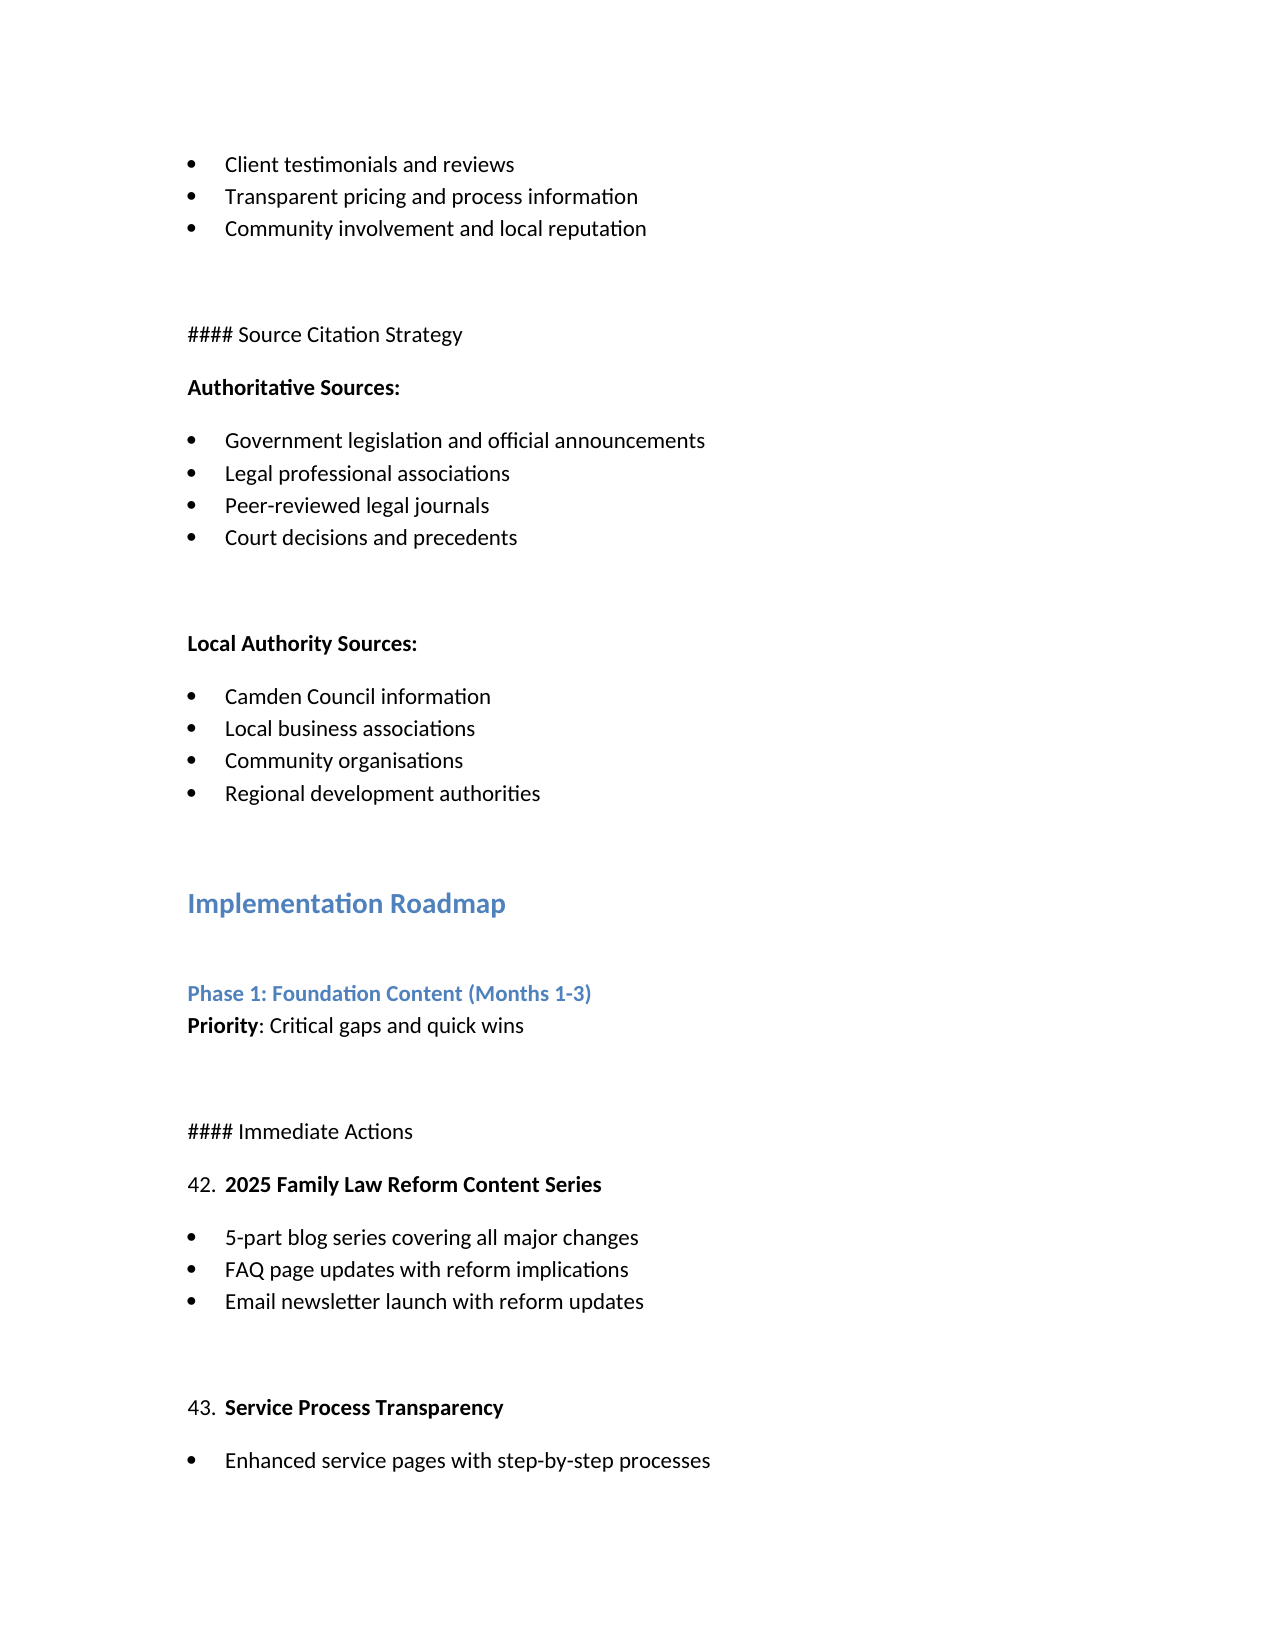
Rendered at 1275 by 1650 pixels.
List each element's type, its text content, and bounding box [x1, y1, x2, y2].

text #### Immediate Actions [187, 1117, 1087, 1145]
list FAQ page updates with reform implications [187, 1255, 1087, 1283]
list Legal professional associations [187, 459, 1087, 487]
subtitle Implementation Roadmap [187, 885, 1087, 920]
list Regional development authorities [187, 779, 1087, 807]
list Court decisions and precedents [187, 523, 1087, 551]
list Government legislation and official announcements [187, 426, 1087, 454]
text #### Source Citation Strategy [187, 320, 1087, 348]
list Enhanced service pages with step-by-step processes [187, 1446, 1087, 1474]
list Service Process Transparency [187, 1393, 1087, 1421]
list Camden Council information [187, 682, 1087, 710]
text Authoritative Sources: [187, 373, 1087, 401]
text Local Authority Sources: [187, 629, 1087, 657]
list Community involvement and local reputation [187, 214, 1087, 242]
list Peer-reviewed legal journals [187, 491, 1087, 519]
list Client testimonials and reviews [187, 150, 1087, 178]
list Community organisations [187, 746, 1087, 774]
text Priority: Critical gaps and quick wins [187, 1011, 1087, 1039]
list 2025 Family Law Reform Content Series [187, 1170, 1087, 1198]
list Local business associations [187, 714, 1087, 742]
subtitle Phase 1: Foundation Content (Months 1-3) [187, 979, 1087, 1007]
list Email newsletter launch with reform updates [187, 1287, 1087, 1315]
list Transparent pricing and process information [187, 182, 1087, 210]
list 5-part blog series covering all major changes [187, 1223, 1087, 1251]
